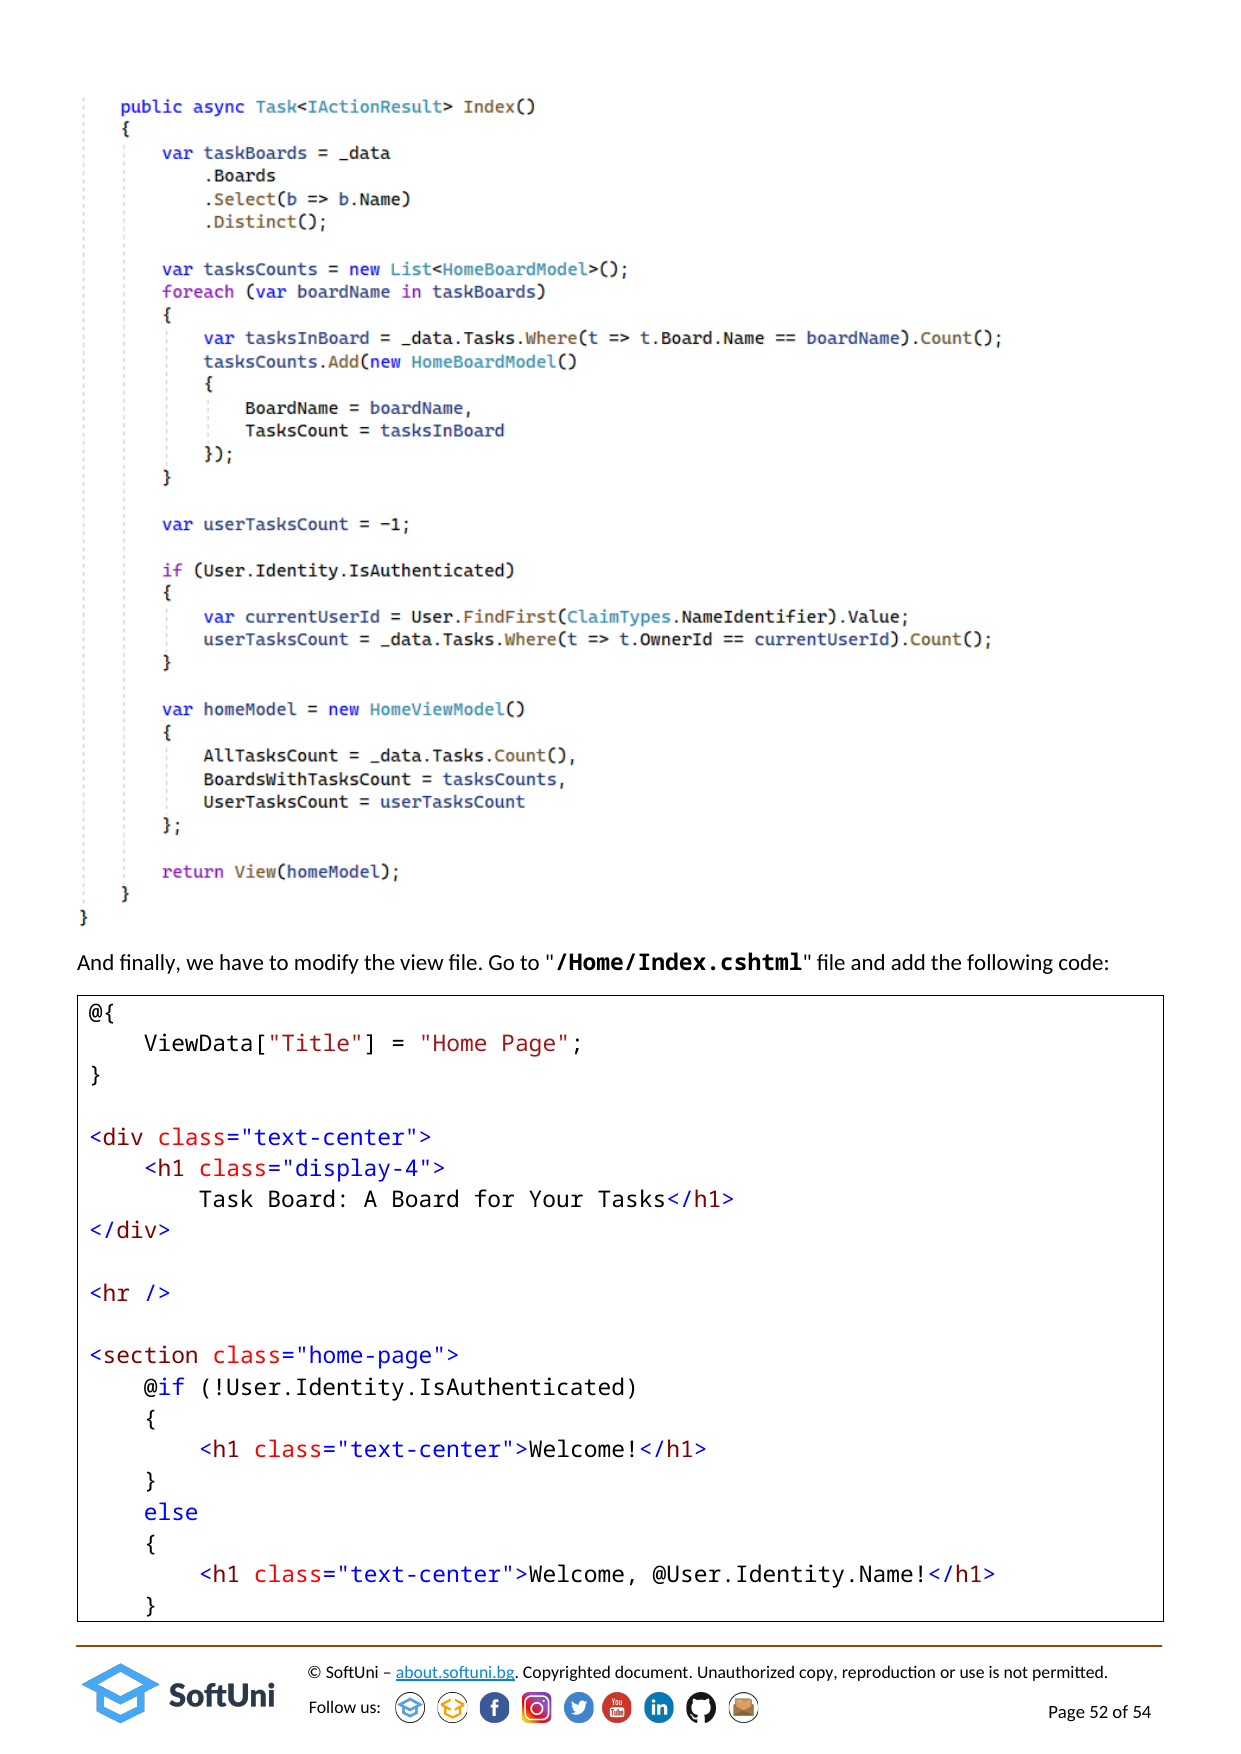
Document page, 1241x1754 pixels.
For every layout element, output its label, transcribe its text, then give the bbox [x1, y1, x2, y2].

picture [728, 1692, 759, 1723]
picture [644, 1692, 653, 1701]
picture [479, 1692, 510, 1723]
picture [644, 1714, 653, 1723]
picture [658, 1705, 667, 1714]
picture [522, 1692, 552, 1723]
picture [665, 1714, 674, 1723]
text And finally, we have to modify the view file. Go to "/Home/Index.cshtml" file and add the following code: [77, 946, 1163, 977]
picture [76, 95, 1004, 930]
picture [602, 1692, 632, 1723]
picture [395, 1692, 425, 1723]
picture [437, 1692, 468, 1723]
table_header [78, 996, 1163, 1621]
picture [564, 1692, 594, 1723]
picture [665, 1692, 674, 1701]
picture [75, 1658, 281, 1729]
picture [686, 1692, 716, 1723]
